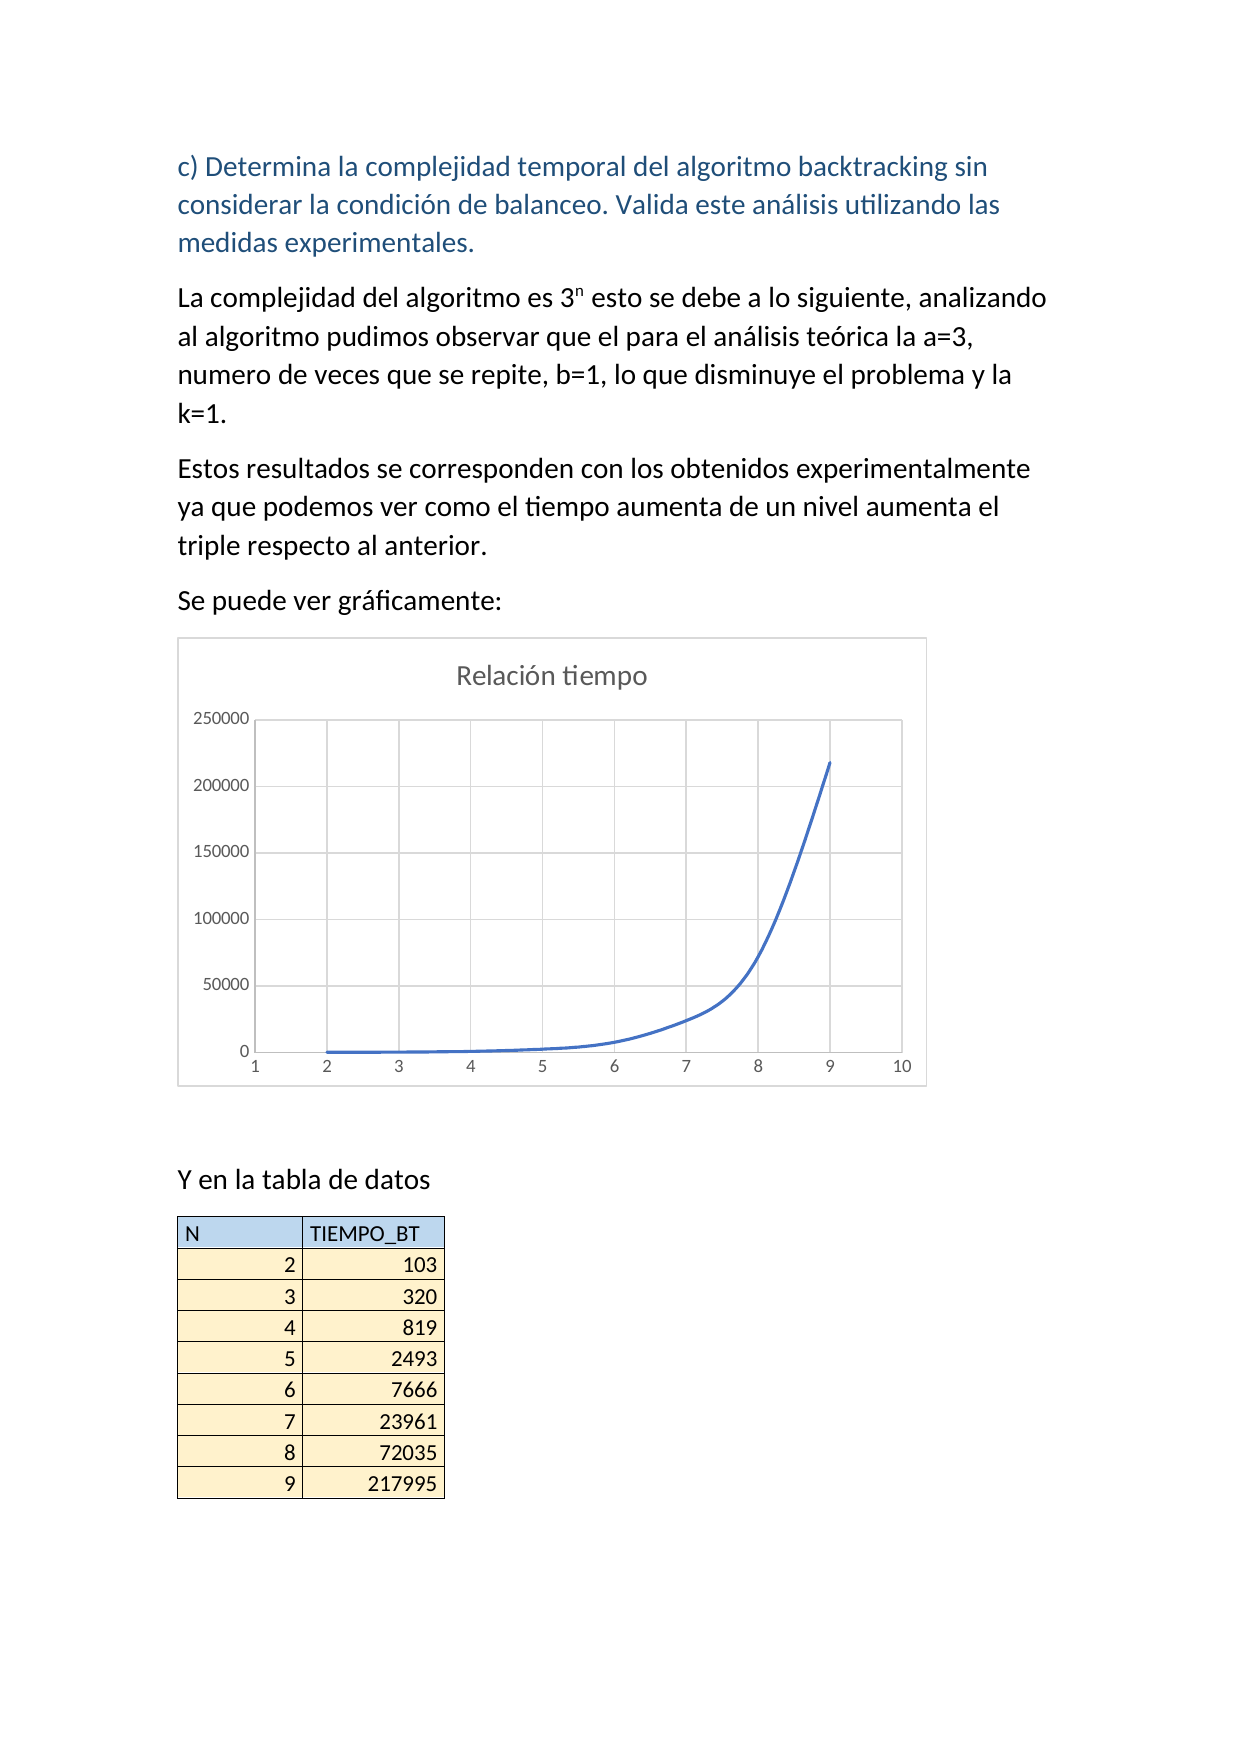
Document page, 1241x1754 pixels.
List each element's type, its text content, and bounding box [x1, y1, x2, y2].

table_cell 8 [178, 1436, 302, 1466]
text Se puede ver gráficamente: [177, 582, 1063, 618]
table_cell 103 [303, 1249, 444, 1279]
table_cell 9 [178, 1467, 302, 1497]
table_cell 6 [178, 1374, 302, 1404]
text Y en la tabla de datos [177, 1161, 1063, 1197]
table_cell 72035 [303, 1436, 444, 1466]
text La complejidad del algoritmo es 3n esto se debe a lo siguiente, analizando al algoritmo pudimos observar que el para el análisis teórica la a=3, numero de veces que se repite, b=1, lo que disminuye el problema y la k=1. [177, 279, 1063, 431]
table_cell 2 [178, 1249, 302, 1279]
table_cell 3 [178, 1280, 302, 1310]
table_cell 2493 [303, 1342, 444, 1372]
table_cell 7 [178, 1405, 302, 1435]
table_cell 819 [303, 1311, 444, 1341]
table_header TIEMPO_BT [303, 1217, 444, 1247]
text c) Determina la complejidad temporal del algoritmo backtracking sin considerar la condición de balanceo. Valida este análisis utilizando las medidas experimentales. [177, 148, 1063, 260]
table_header N [178, 1217, 302, 1247]
table_cell 7666 [303, 1374, 444, 1404]
table_cell 320 [303, 1280, 444, 1310]
table_cell 4 [178, 1311, 302, 1341]
text Estos resultados se corresponden con los obtenidos experimentalmente ya que podemos ver como el tiempo aumenta de un nivel aumenta el triple respecto al anterior. [177, 450, 1063, 562]
table_cell 5 [178, 1342, 302, 1372]
table_cell 23961 [303, 1405, 444, 1435]
table_cell 217995 [303, 1467, 444, 1497]
